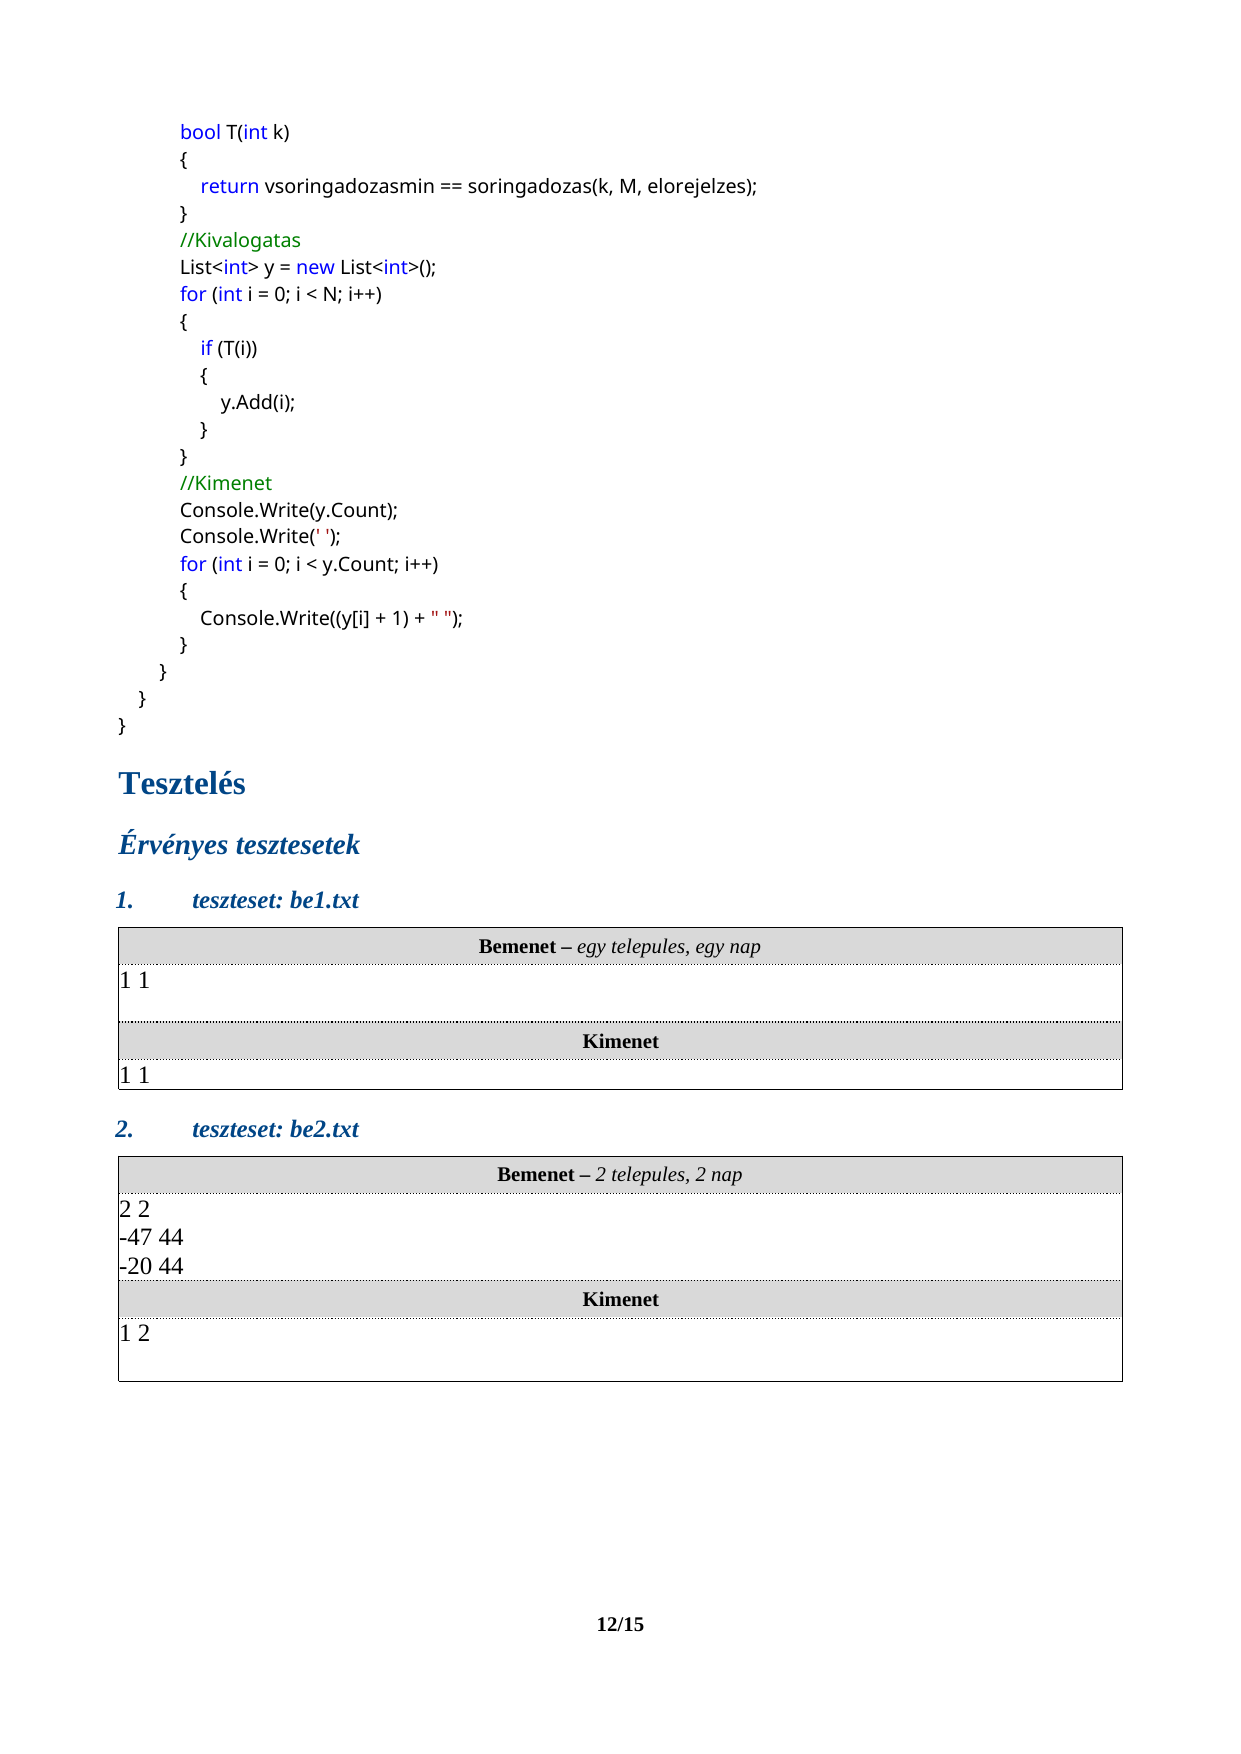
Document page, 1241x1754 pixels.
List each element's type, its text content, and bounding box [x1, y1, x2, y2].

text } [118, 199, 1122, 226]
text } [118, 415, 1122, 442]
text } [118, 442, 1122, 469]
table_header Bemenet – egy telepules, egy nap [119, 928, 1122, 964]
list teszteset: be2.txt [115, 1114, 1122, 1143]
text Console.Write(y.Count); [118, 496, 1122, 523]
text { [118, 577, 1122, 604]
text Console.Write(' '); [118, 523, 1122, 550]
text List<int> y = new List<int>(); [118, 253, 1122, 280]
table_cell 1 2 [119, 1318, 1122, 1381]
text } [118, 712, 1122, 739]
text } [118, 631, 1122, 658]
text bool T(int k) [118, 118, 1122, 145]
text { [118, 145, 1122, 172]
text for (int i = 0; i < y.Count; i++) [118, 550, 1122, 577]
text //Kivalogatas [118, 226, 1122, 253]
table_cell 2 2 -47 44 -20 44 [119, 1193, 1122, 1280]
text for (int i = 0; i < N; i++) [118, 280, 1122, 307]
text if (T(i)) [118, 334, 1122, 361]
text { [118, 361, 1122, 388]
table_cell 1 1 [119, 964, 1122, 1021]
text y.Add(i); [118, 388, 1122, 415]
text return vsoringadozasmin == soringadozas(k, M, elorejelzes); [118, 172, 1122, 199]
table_header Bemenet – 2 telepules, 2 nap [119, 1157, 1122, 1193]
text Tesztelés [118, 764, 1122, 802]
table_cell Kimenet [119, 1280, 1122, 1317]
list teszteset: be1.txt [115, 886, 1122, 914]
table_cell Kimenet [119, 1021, 1122, 1059]
table_cell 1 1 [119, 1059, 1122, 1089]
text Console.Write((y[i] + 1) + " "); [118, 604, 1122, 631]
text //Kimenet [118, 469, 1122, 496]
text Érvényes tesztesetek [118, 827, 1122, 861]
text { [118, 307, 1122, 334]
text } [118, 685, 1122, 712]
text } [118, 658, 1122, 685]
